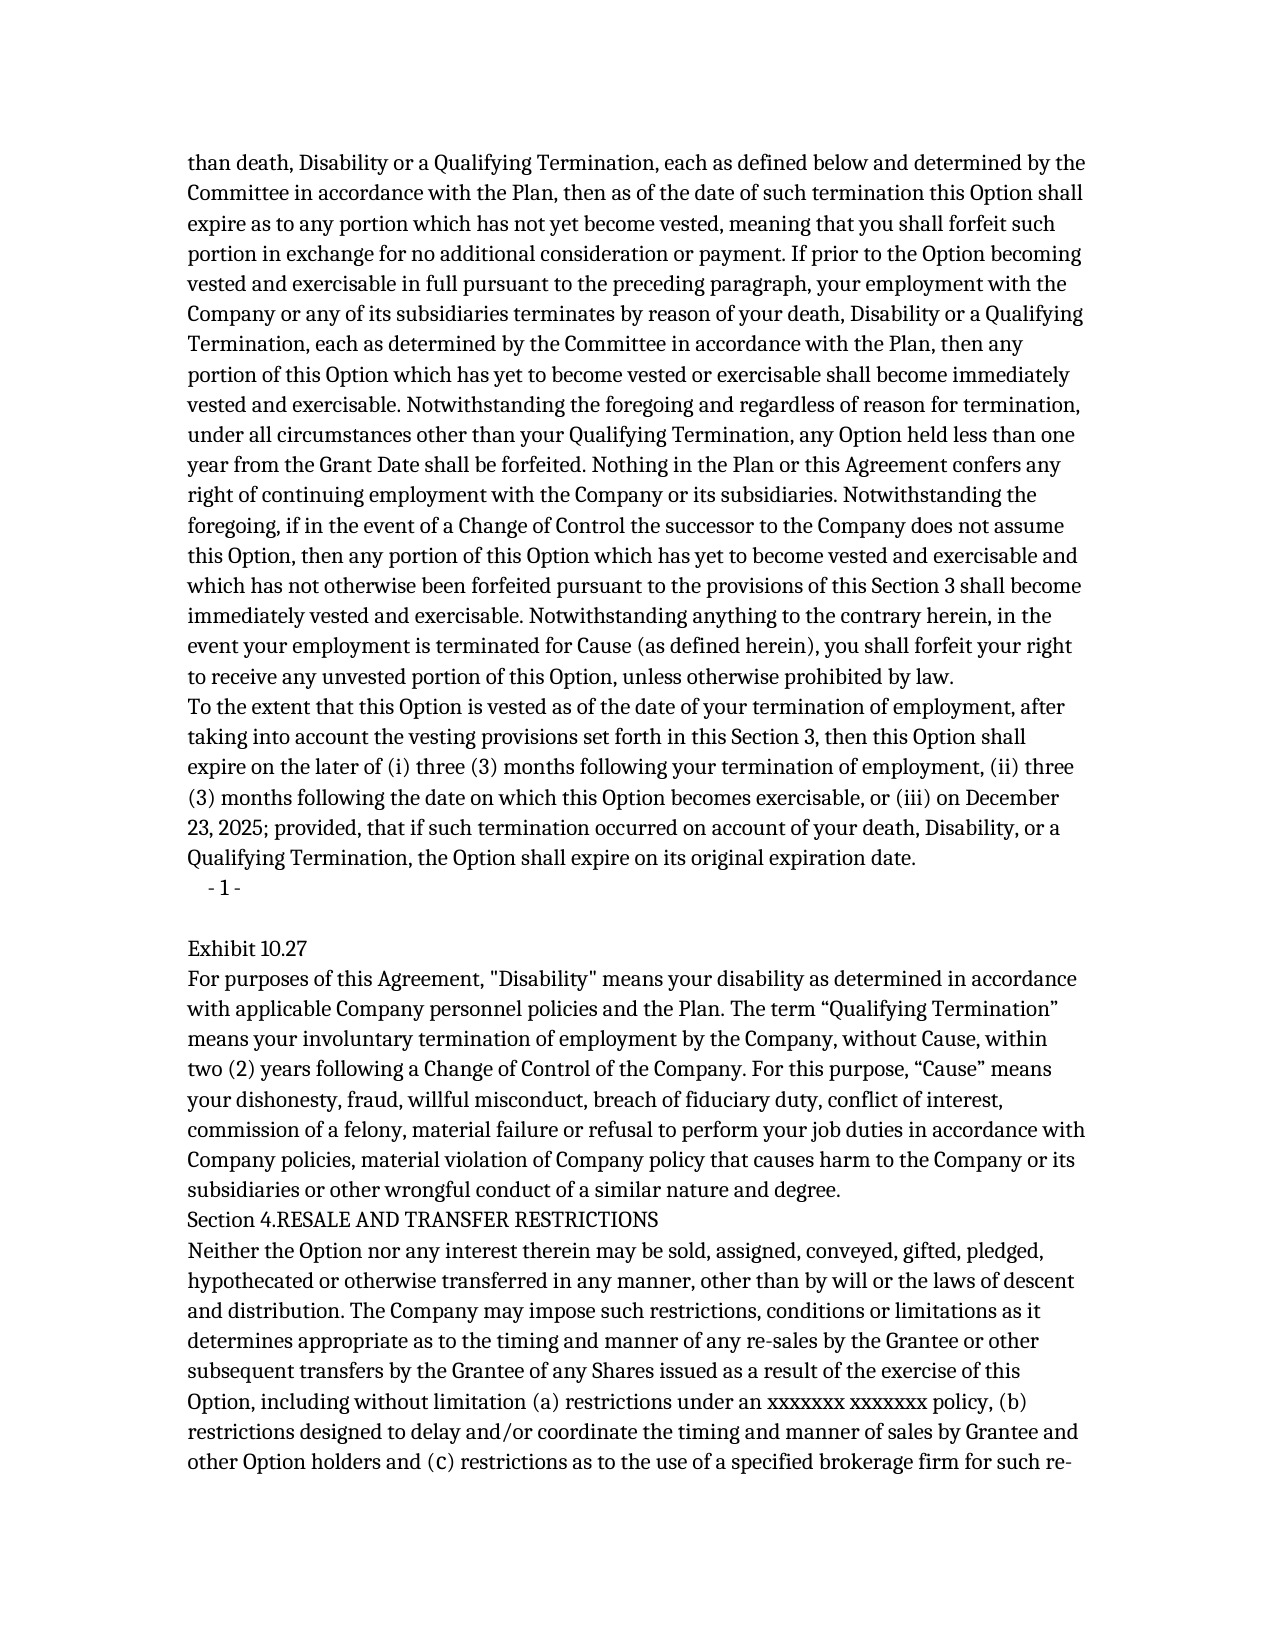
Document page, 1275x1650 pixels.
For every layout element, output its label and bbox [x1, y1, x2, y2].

text [187, 150, 1087, 1475]
